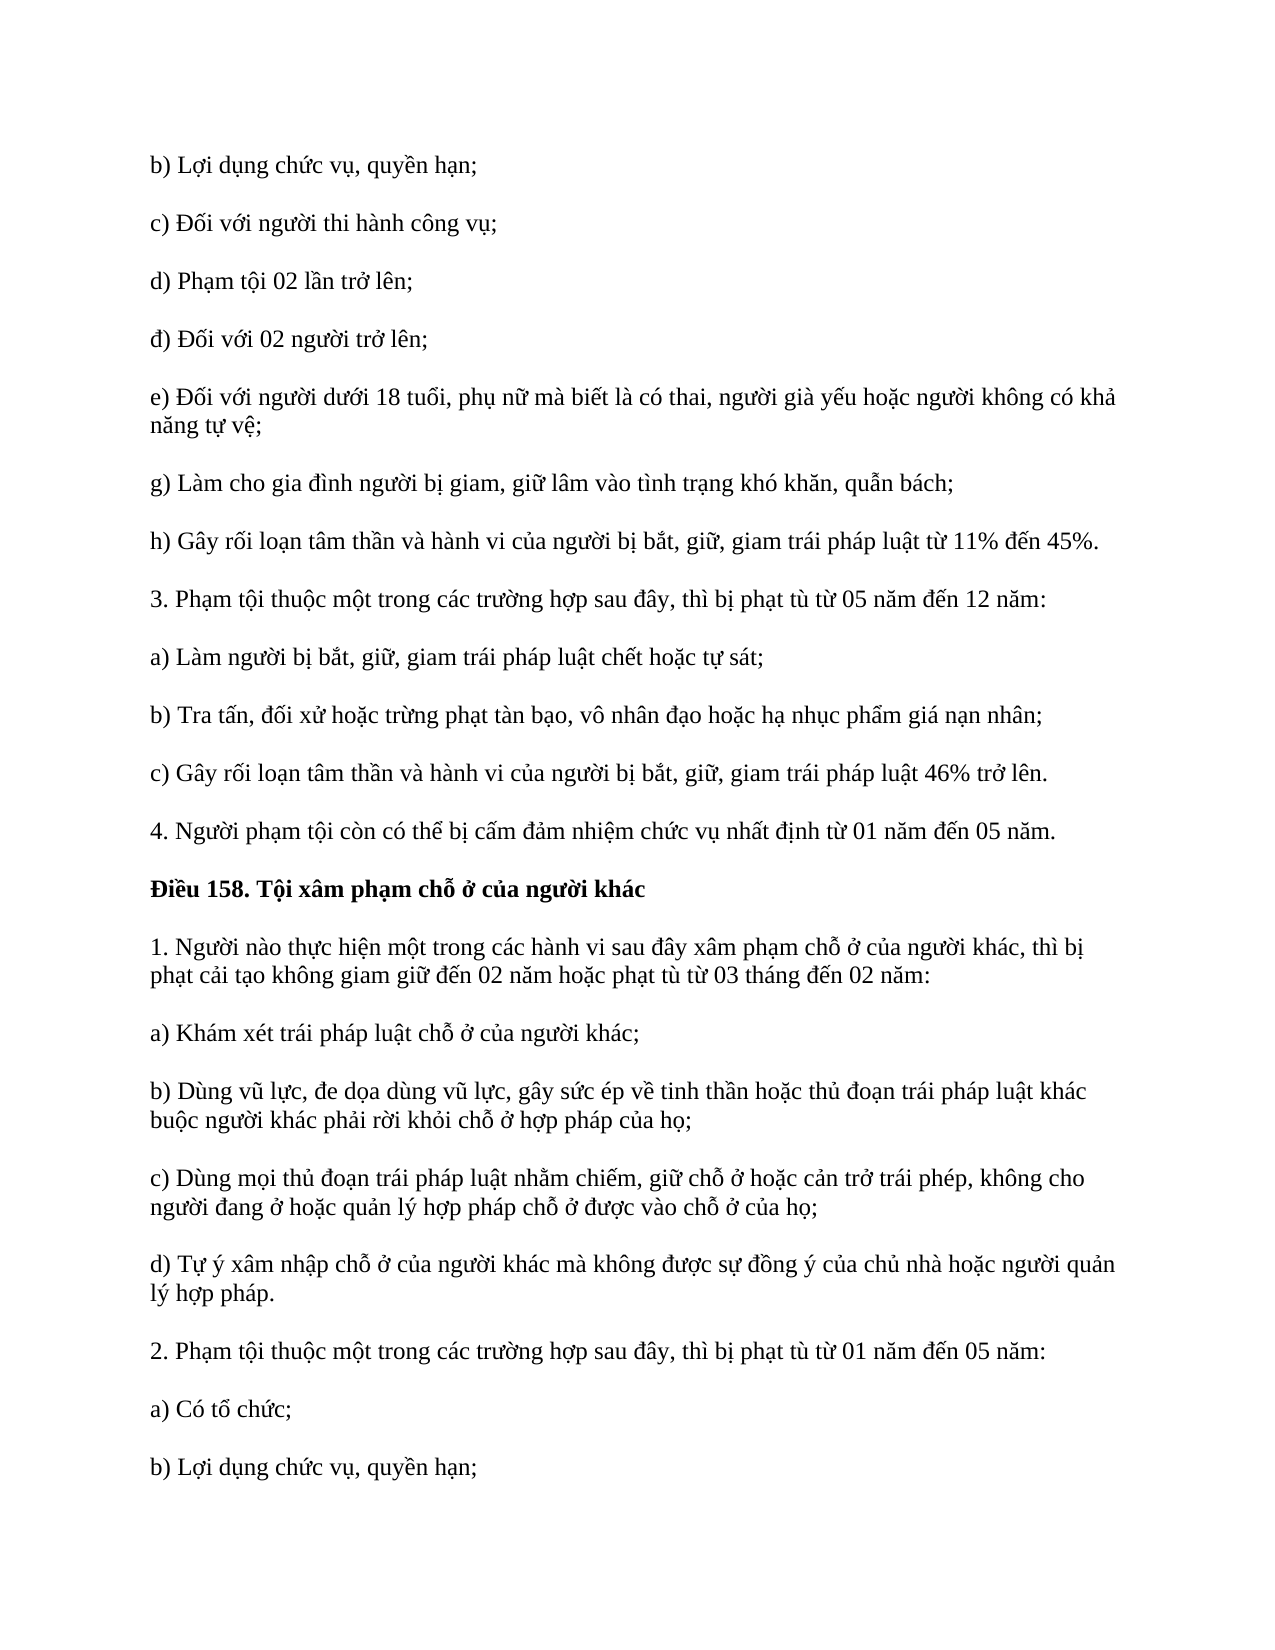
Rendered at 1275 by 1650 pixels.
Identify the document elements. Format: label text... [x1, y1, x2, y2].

text c) Gây rối loạn tâm thần và hành vi của người bị bắt, giữ, giam trái pháp luật 46% trở lên. [150, 758, 1125, 787]
text 2. Phạm tội thuộc một trong các trường hợp sau đây, thì bị phạt tù từ 01 năm đến 05 năm: [150, 1336, 1125, 1365]
text d) Tự ý xâm nhập chỗ ở của người khác mà không được sự đồng ý của chủ nhà hoặc người quản lý hợp pháp. [150, 1249, 1125, 1307]
text 1. Người nào thực hiện một trong các hành vi sau đây xâm phạm chỗ ở của người khác, thì bị phạt cải tạo không giam giữ đến 02 năm hoặc phạt tù từ 03 tháng đến 02 năm: [150, 932, 1125, 989]
text 3. Phạm tội thuộc một trong các trường hợp sau đây, thì bị phạt tù từ 05 năm đến 12 năm: [150, 584, 1125, 613]
text b) Dùng vũ lực, đe dọa dùng vũ lực, gây sức ép về tinh thần hoặc thủ đoạn trái pháp luật khác buộc người khác phải rời khỏi chỗ ở hợp pháp của họ; [150, 1076, 1125, 1134]
text d) Phạm tội 02 lần trở lên; [150, 266, 1125, 294]
text b) Lợi dụng chức vụ, quyền hạn; [150, 1452, 1125, 1481]
text h) Gây rối loạn tâm thần và hành vi của người bị bắt, giữ, giam trái pháp luật từ 11% đến 45%. [150, 526, 1125, 555]
text a) Làm người bị bắt, giữ, giam trái pháp luật chết hoặc tự sát; [150, 642, 1125, 671]
text a) Có tổ chức; [150, 1394, 1125, 1423]
text b) Tra tấn, đối xử hoặc trừng phạt tàn bạo, vô nhân đạo hoặc hạ nhục phẩm giá nạn nhân; [150, 700, 1125, 729]
text g) Làm cho gia đình người bị giam, giữ lâm vào tình trạng khó khăn, quẫn bách; [150, 468, 1125, 497]
text b) Lợi dụng chức vụ, quyền hạn; [150, 150, 1125, 179]
text Điều 158. Tội xâm phạm chỗ ở của người khác [150, 874, 1125, 902]
text đ) Đối với 02 người trở lên; [150, 324, 1125, 352]
text 4. Người phạm tội còn có thể bị cấm đảm nhiệm chức vụ nhất định từ 01 năm đến 05 năm. [150, 816, 1125, 844]
text c) Đối với người thi hành công vụ; [150, 208, 1125, 237]
text c) Dùng mọi thủ đoạn trái pháp luật nhằm chiếm, giữ chỗ ở hoặc cản trở trái phép, không cho người đang ở hoặc quản lý hợp pháp chỗ ở được vào chỗ ở của họ; [150, 1163, 1125, 1220]
text e) Đối với người dưới 18 tuổi, phụ nữ mà biết là có thai, người già yếu hoặc người không có khả năng tự vệ; [150, 382, 1125, 439]
text a) Khám xét trái pháp luật chỗ ở của người khác; [150, 1018, 1125, 1047]
